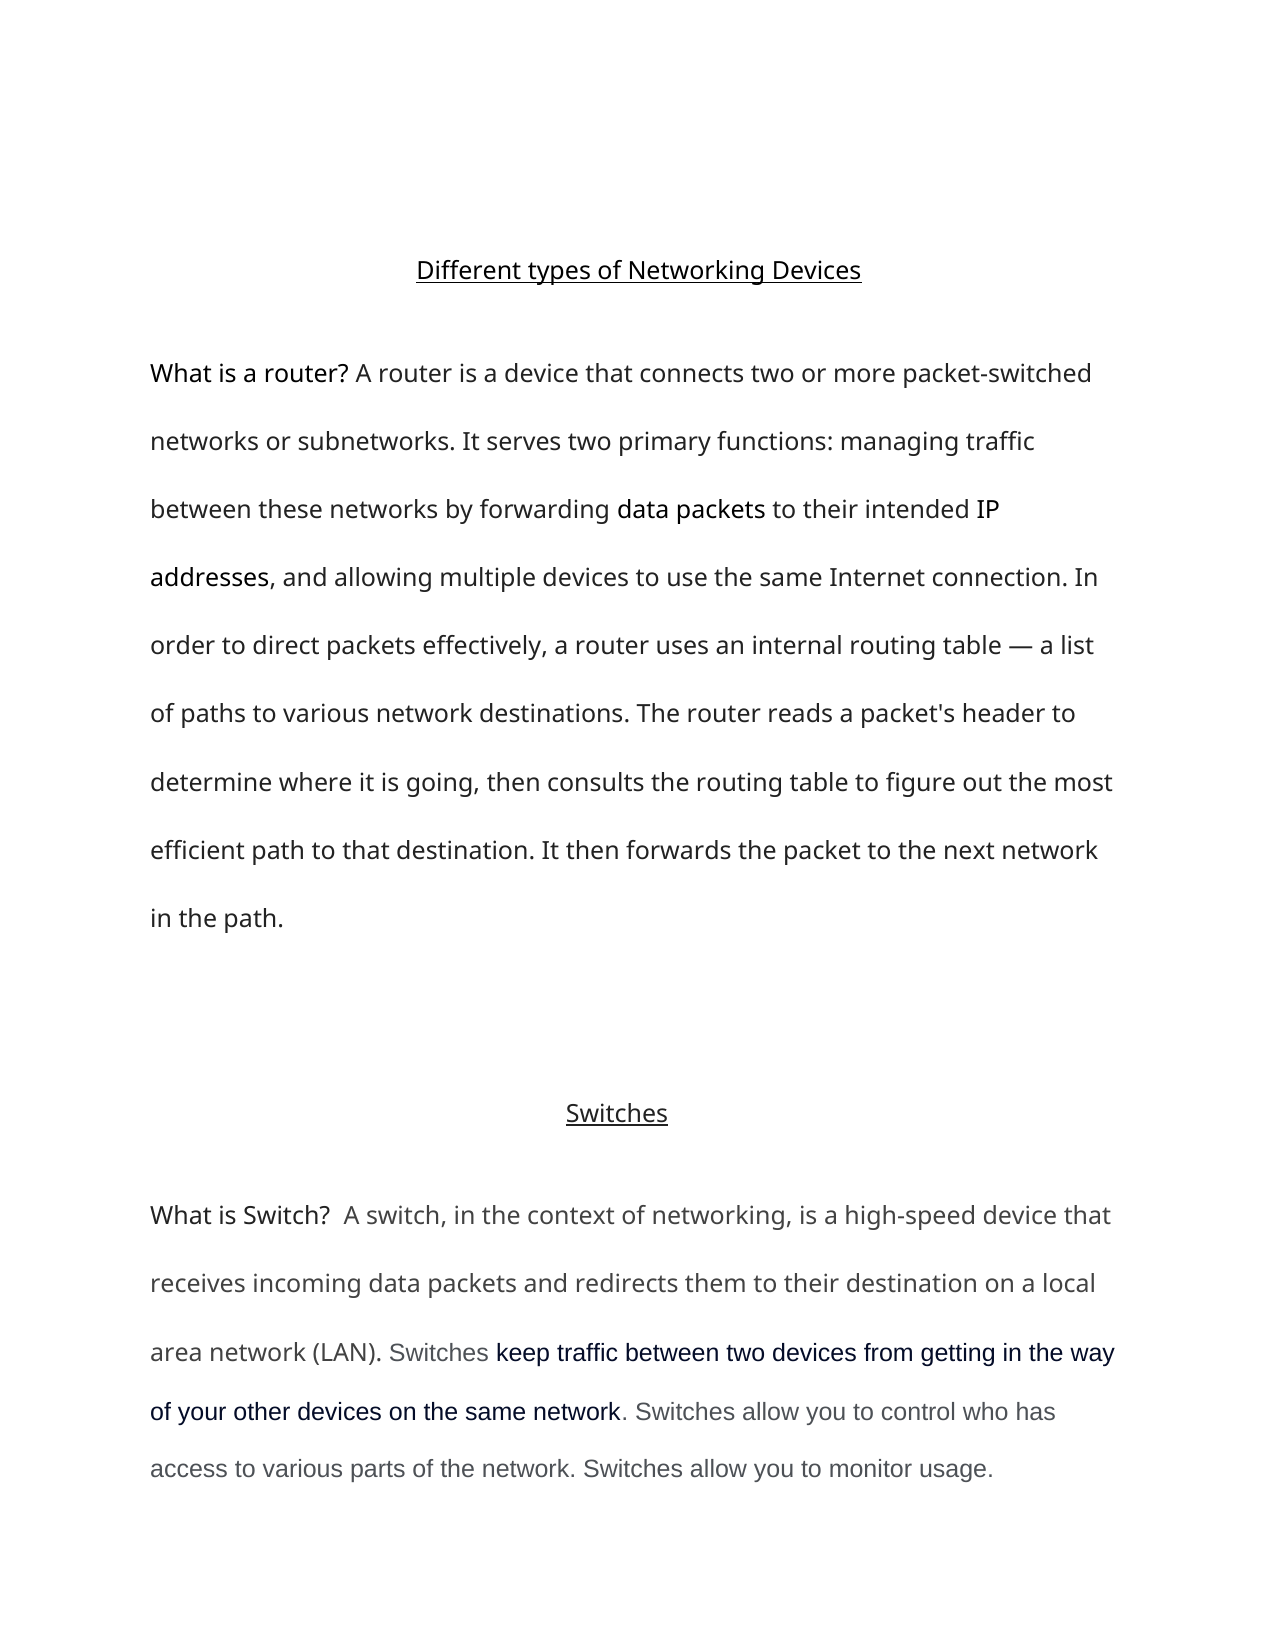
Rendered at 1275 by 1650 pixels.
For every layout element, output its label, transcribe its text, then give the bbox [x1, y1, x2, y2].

text Switches [150, 1095, 1125, 1129]
text What is a router? A router is a device that connects two or more packet-switched networks or subnetworks. It serves two primary functions: managing traffic between these networks by forwarding data packets to their intended IP addresses, and allowing multiple devices to use the same Internet connection. In order to direct packets effectively, a router uses an internal routing table — a list of paths to various network destinations. The router reads a packet's header to determine where it is going, then consults the routing table to figure out the most efficient path to that destination. It then forwards the packet to the next network in the path. [150, 355, 1125, 934]
text Different types of Networking Devices [150, 253, 1125, 287]
text What is Switch? A switch, in the context of networking, is a high-speed device that receives incoming data packets and redirects them to their destination on a local area network (LAN). Switches keep traffic between two devices from getting in the way of your other devices on the same network. Switches allow you to control who has access to various parts of the network. Switches allow you to monitor usage. [150, 1198, 1125, 1483]
